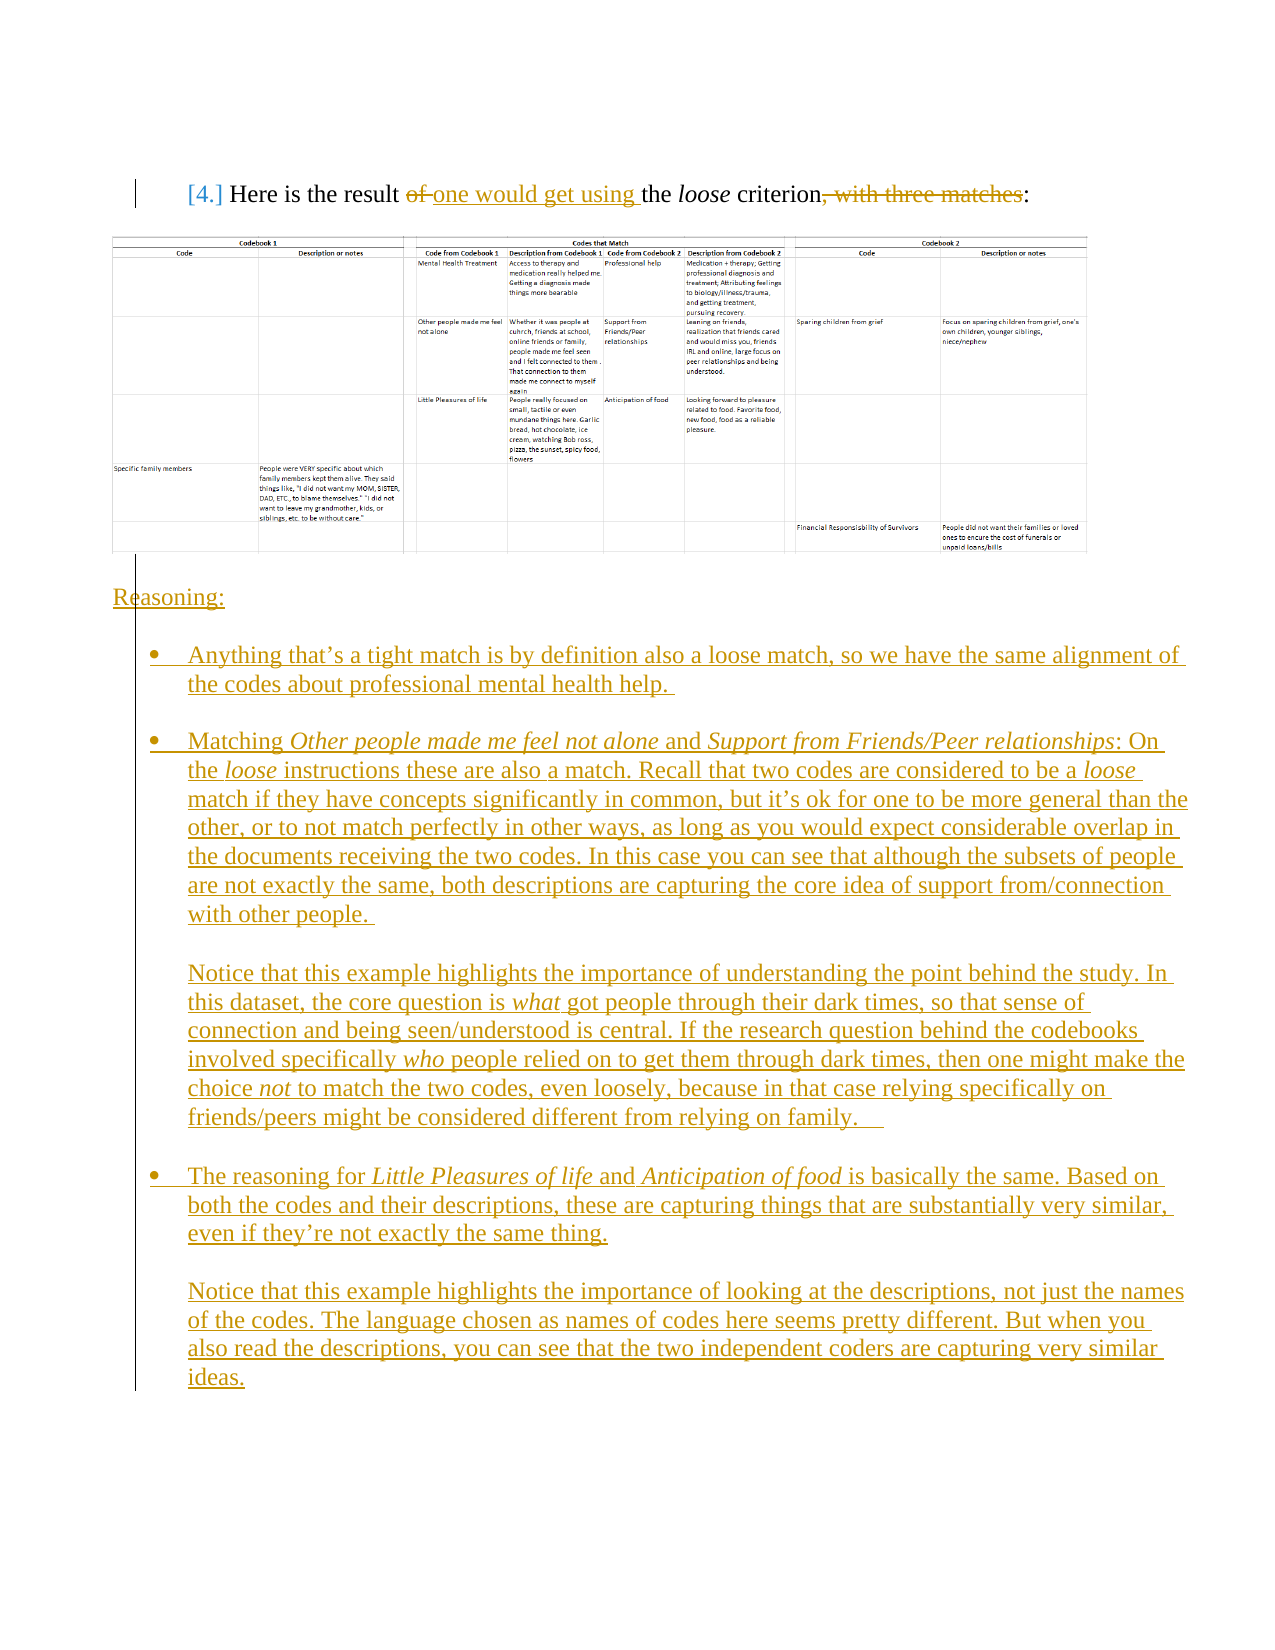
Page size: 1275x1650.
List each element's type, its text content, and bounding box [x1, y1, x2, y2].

picture [112, 236, 1088, 554]
list Here is the result the loose criterion: [187, 179, 1191, 207]
